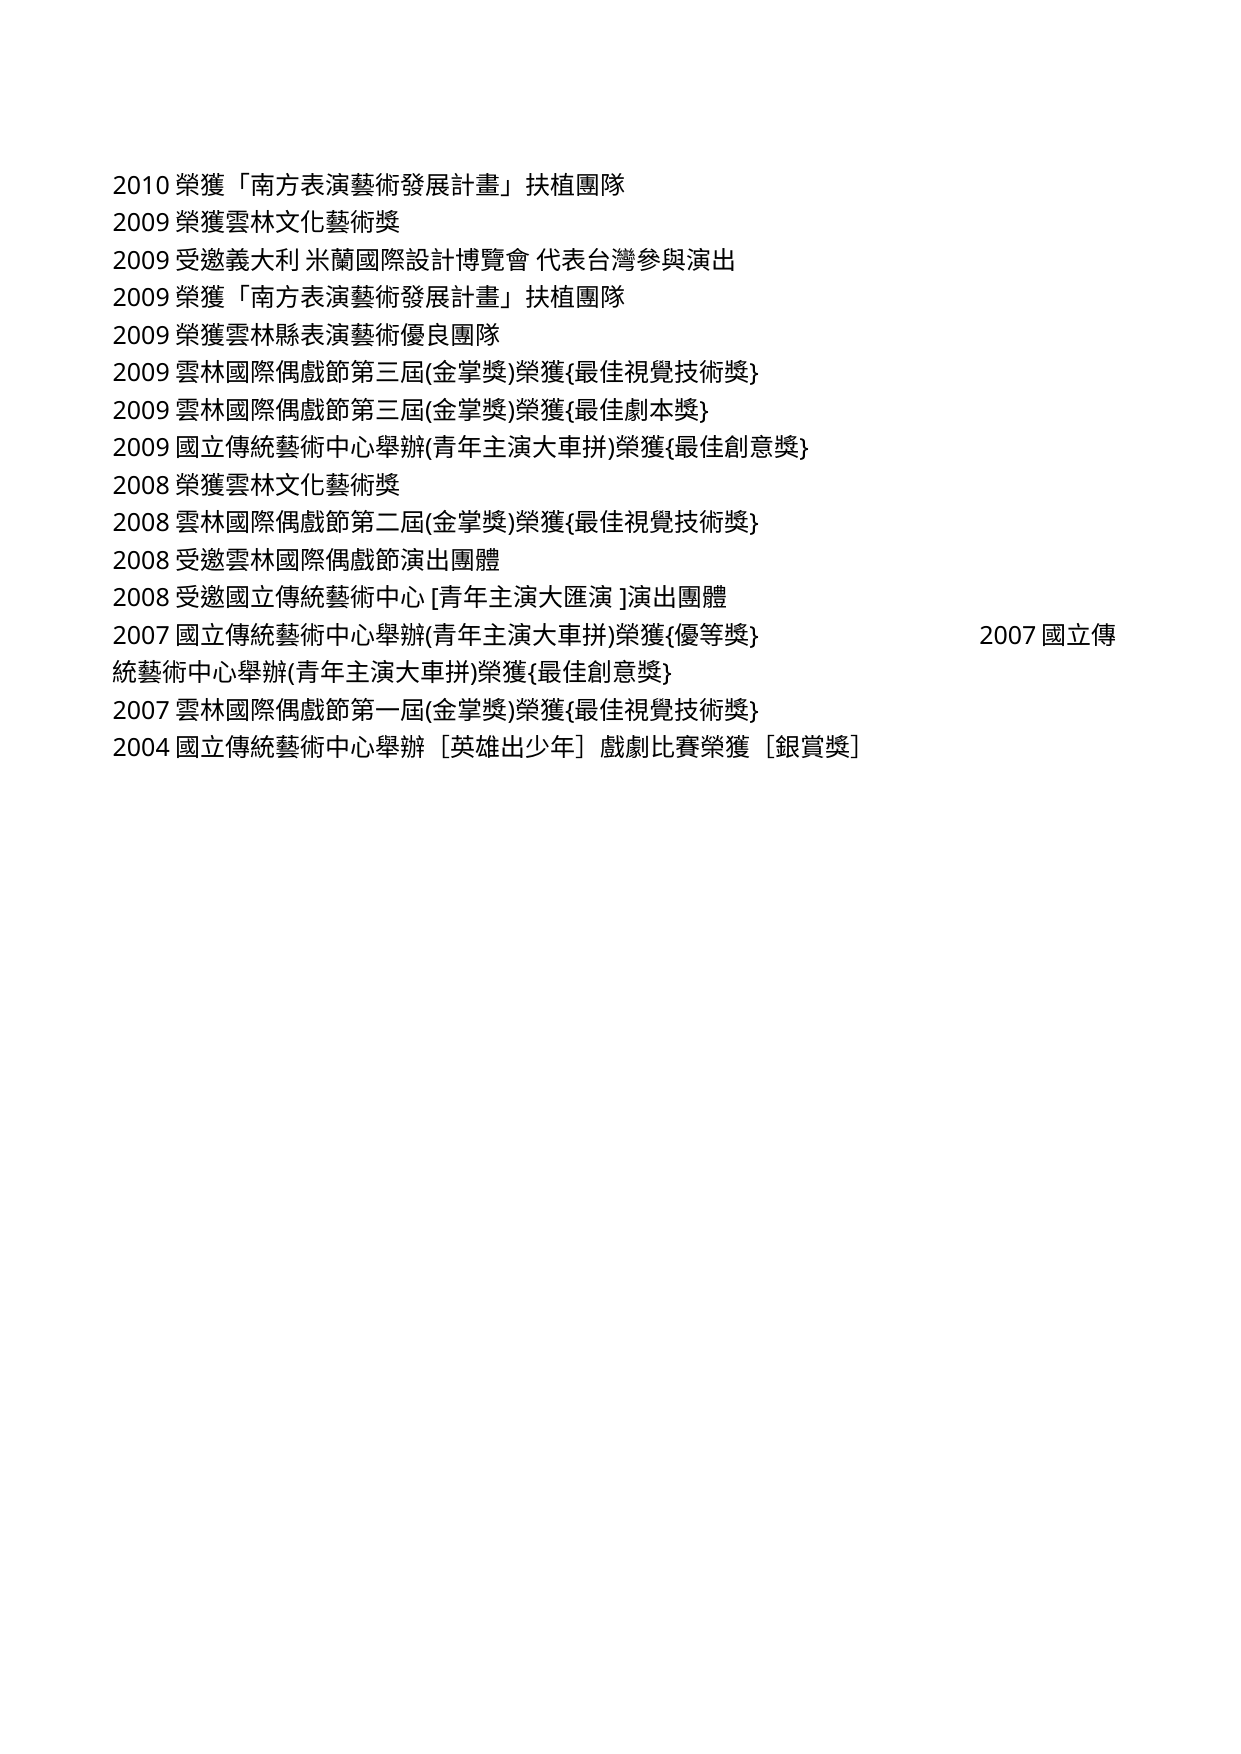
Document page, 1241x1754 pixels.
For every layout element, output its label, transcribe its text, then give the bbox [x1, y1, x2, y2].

text 2007國立傳統藝術中心舉辦(青年主演大車拼)榮獲{優等獎} 2007國立傳統藝術中心舉辦(青年主演大車拼)榮獲{最佳創意獎} [112, 614, 1125, 689]
text 2010榮獲「南方表演藝術發展計畫」扶植團隊 [112, 164, 1125, 202]
text 2008受邀雲林國際偶戲節演出團體 [112, 539, 1125, 577]
text 2009榮獲雲林縣表演藝術優良團隊 [112, 314, 1125, 352]
text 2009雲林國際偶戲節第三屆(金掌獎)榮獲{最佳劇本獎} [112, 389, 1125, 427]
text 2007雲林國際偶戲節第一屆(金掌獎)榮獲{最佳視覺技術獎} [112, 689, 1125, 727]
text 2008受邀國立傳統藝術中心 [青年主演大匯演 ]演出團體 [112, 577, 1125, 614]
text 2008雲林國際偶戲節第二屆(金掌獎)榮獲{最佳視覺技術獎} [112, 502, 1125, 539]
text 2009榮獲「南方表演藝術發展計畫」扶植團隊 [112, 277, 1125, 314]
text 2009國立傳統藝術中心舉辦(青年主演大車拼)榮獲{最佳創意獎} [112, 427, 1125, 464]
text 2009雲林國際偶戲節第三屆(金掌獎)榮獲{最佳視覺技術獎} [112, 352, 1125, 389]
text 2009榮獲雲林文化藝術獎 [112, 202, 1125, 239]
text 2004國立傳統藝術中心舉辦［英雄出少年］戲劇比賽榮獲［銀賞獎］ [112, 727, 1125, 764]
text 2008榮獲雲林文化藝術獎 [112, 464, 1125, 502]
text 2009受邀義大利 米蘭國際設計博覽會 代表台灣參與演出 [112, 239, 1125, 277]
